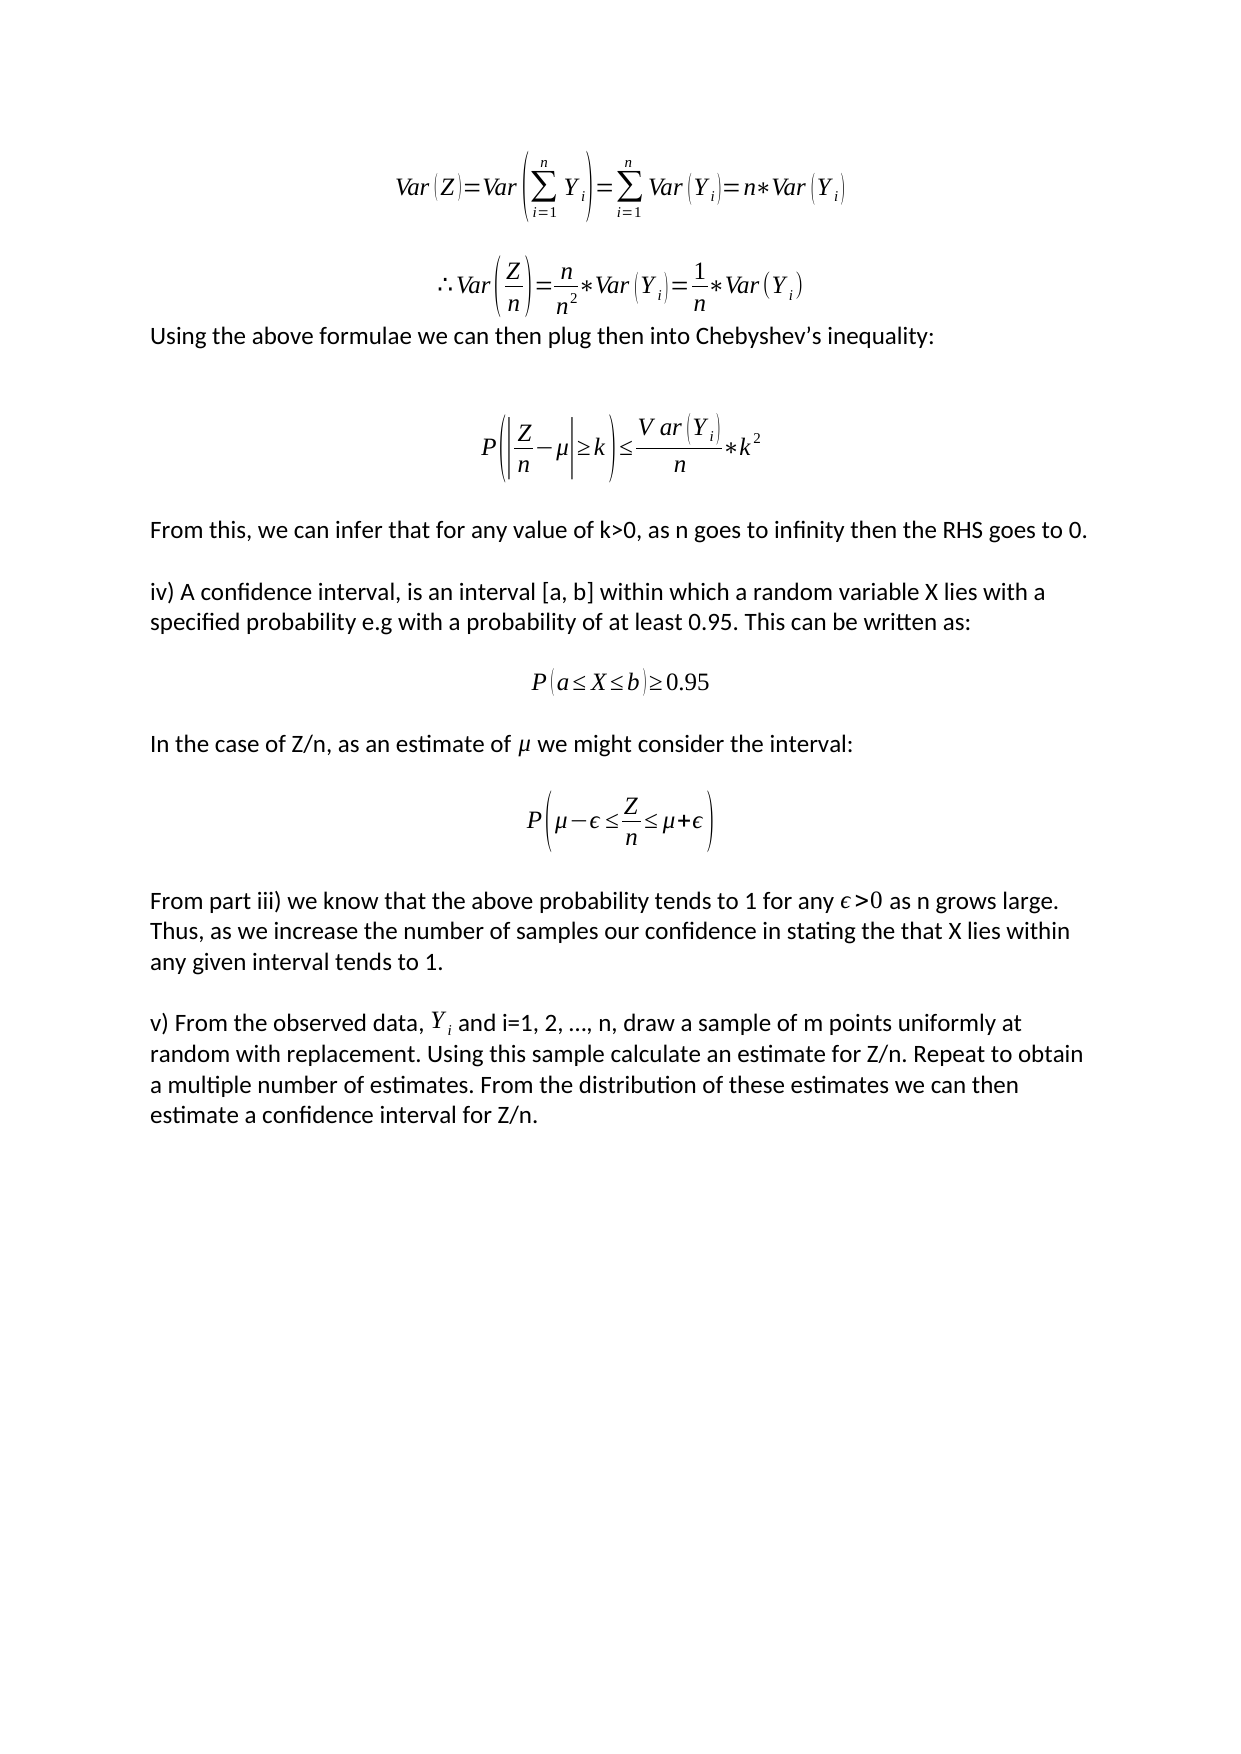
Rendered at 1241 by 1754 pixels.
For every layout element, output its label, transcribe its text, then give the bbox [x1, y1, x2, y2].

text In the case of Z/n, as an estimate of we might consider the interval: [150, 728, 1090, 759]
text From part iii) we know that the above probability tends to 1 for any as n grows large. Thus, as we increase the number of samples our confidence in stating the that X lies within any given interval tends to 1. [150, 885, 1090, 977]
text From this, we can infer that for any value of k>0, as n goes to infinity then the RHS goes to 0. [150, 515, 1090, 545]
text iv) A confidence interval, is an interval [a, b] within which a random variable X lies with a specified probability e.g with a probability of at least 0.95. This can be written as: [150, 576, 1090, 637]
text Using the above formulae we can then plug then into Chebyshev’s inequality: [150, 320, 1090, 351]
text v) From the observed data, and i=1, 2, …, n, draw a sample of m points uniformly at random with replacement. Using this sample calculate an estimate for Z/n. Repeat to obtain a multiple number of estimates. From the distribution of these estimates we can then estimate a confidence interval for Z/n. [150, 1007, 1090, 1130]
